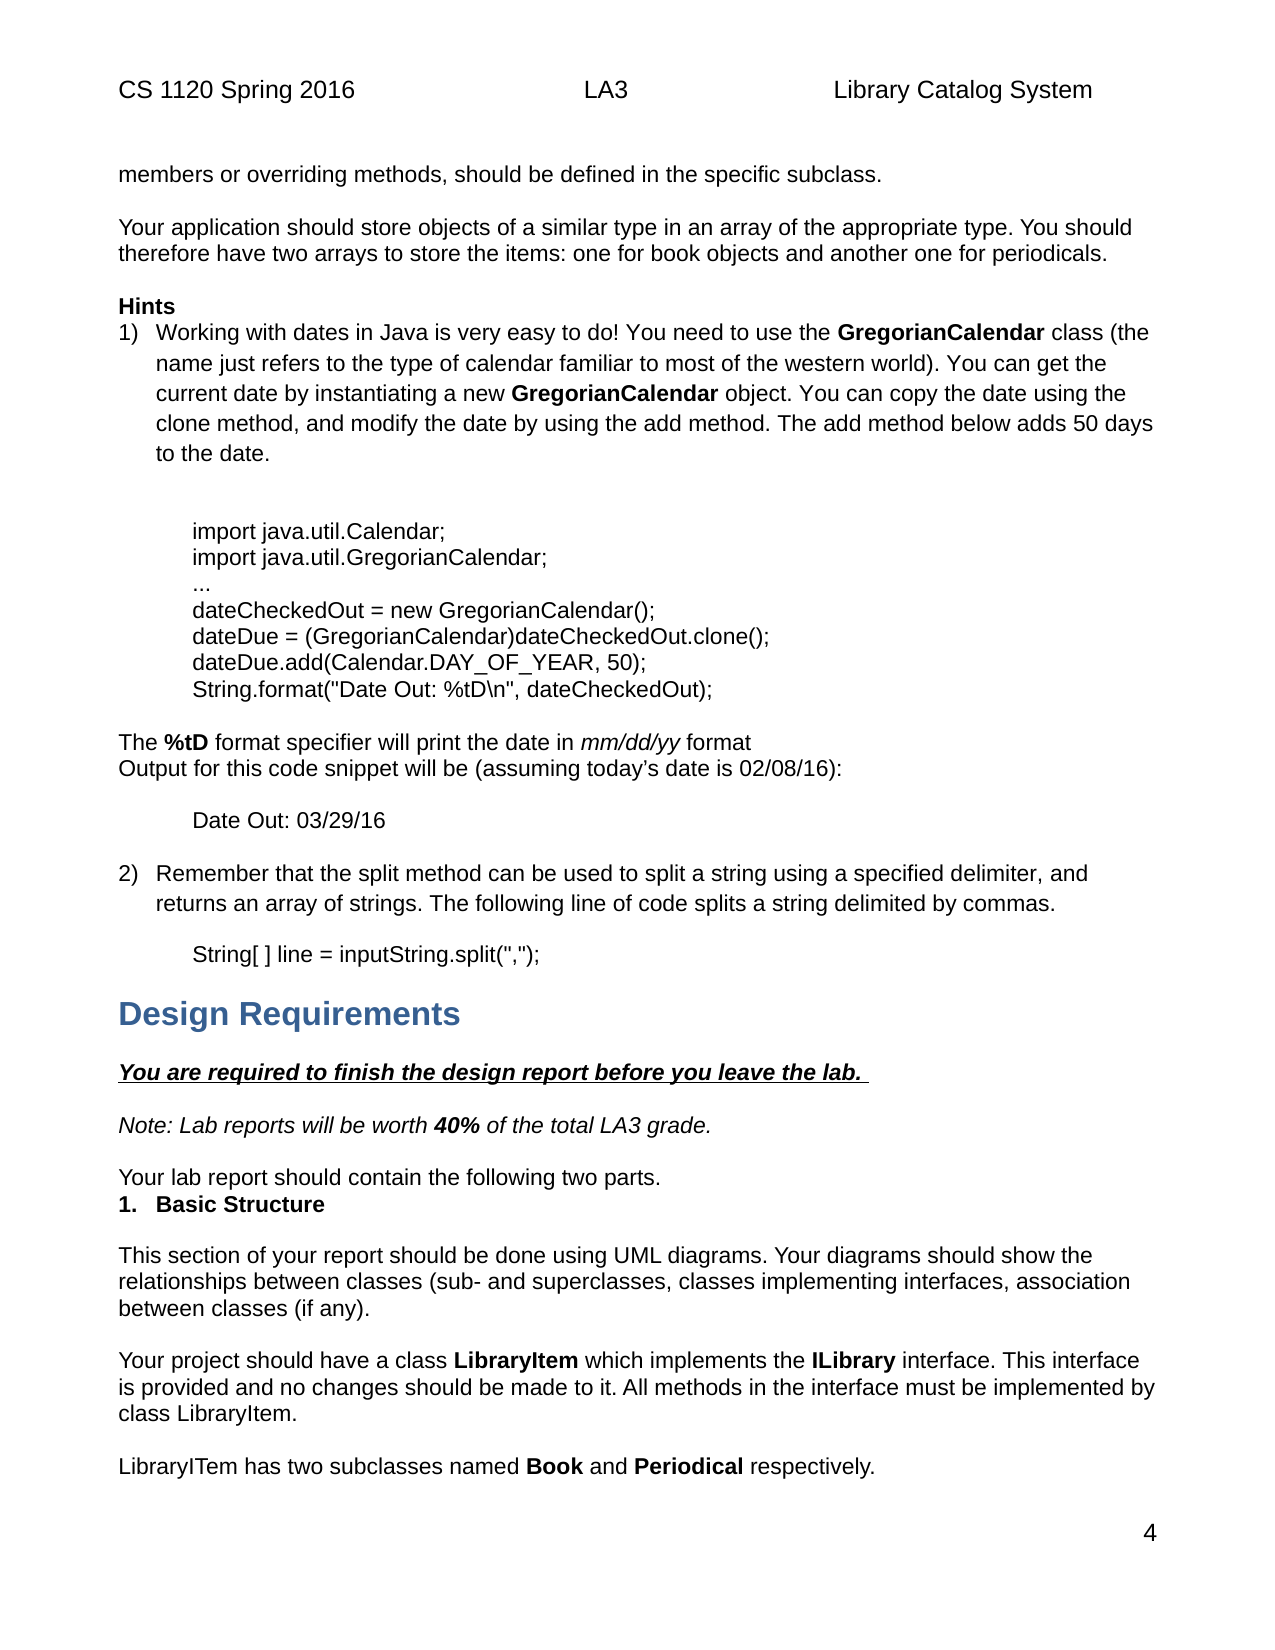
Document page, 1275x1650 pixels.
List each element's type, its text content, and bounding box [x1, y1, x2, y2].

text ... [192, 570, 1157, 597]
text String.format("Date Out: %tD\n", dateCheckedOut); [192, 676, 1157, 702]
text Date Out: 03/29/16 [192, 807, 1157, 834]
text You are required to finish the design report before you leave the lab. [118, 1059, 1157, 1085]
list Working with dates in Java is very easy to do! You need to use the GregorianCalendar class (the name just refers to the type of calendar familiar to most of the western world). You can get the current date by instantiating a new GregorianCalendar object. You can copy the date using the clone method, and modify the date by using the add method. The add method below adds 50 days to the date. [118, 319, 1157, 467]
text Your project should have a class LibraryItem which implements the ILibrary interface. This interface is provided and no changes should be made to it. All methods in the interface must be implemented by class LibraryItem. [118, 1347, 1157, 1426]
text Note: Lab reports will be worth 40% of the total LA3 grade. [118, 1112, 1157, 1138]
text LibraryITem has two subclasses named Book and Periodical respectively. [118, 1453, 1157, 1479]
text Output for this code snippet will be (assuming today’s date is 02/08/16): [118, 755, 1157, 781]
text import java.util.Calendar; [192, 518, 1157, 544]
text dateCheckedOut = new GregorianCalendar(); [192, 597, 1157, 623]
text import java.util.GregorianCalendar; [192, 544, 1157, 570]
text Your lab report should contain the following two parts. [118, 1164, 1157, 1191]
text This section of your report should be done using UML diagrams. Your diagrams should show the relationships between classes (sub- and superclasses, classes implementing interfaces, association between classes (if any). [118, 1242, 1157, 1321]
text Your application should store objects of a similar type in an array of the appropriate type. You should therefore have two arrays to store the items: one for book objects and another one for periodicals. [118, 214, 1157, 267]
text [118, 161, 1157, 188]
list Basic Structure [118, 1191, 1157, 1217]
text Hints [118, 293, 1157, 319]
text Design Requirements [118, 994, 1157, 1033]
text The %tD format specifier will print the date in mm/dd/yy format [118, 728, 1157, 755]
text dateDue = (GregorianCalendar)dateCheckedOut.clone(); [192, 623, 1157, 649]
text dateDue.add(Calendar.DAY_OF_YEAR, 50); [192, 649, 1157, 676]
list Remember that the split method can be used to split a string using a specified delimiter, and returns an array of strings. The following line of code splits a string delimited by commas. [118, 860, 1157, 917]
text String[ ] line = inputString.split(","); [118, 941, 1157, 968]
